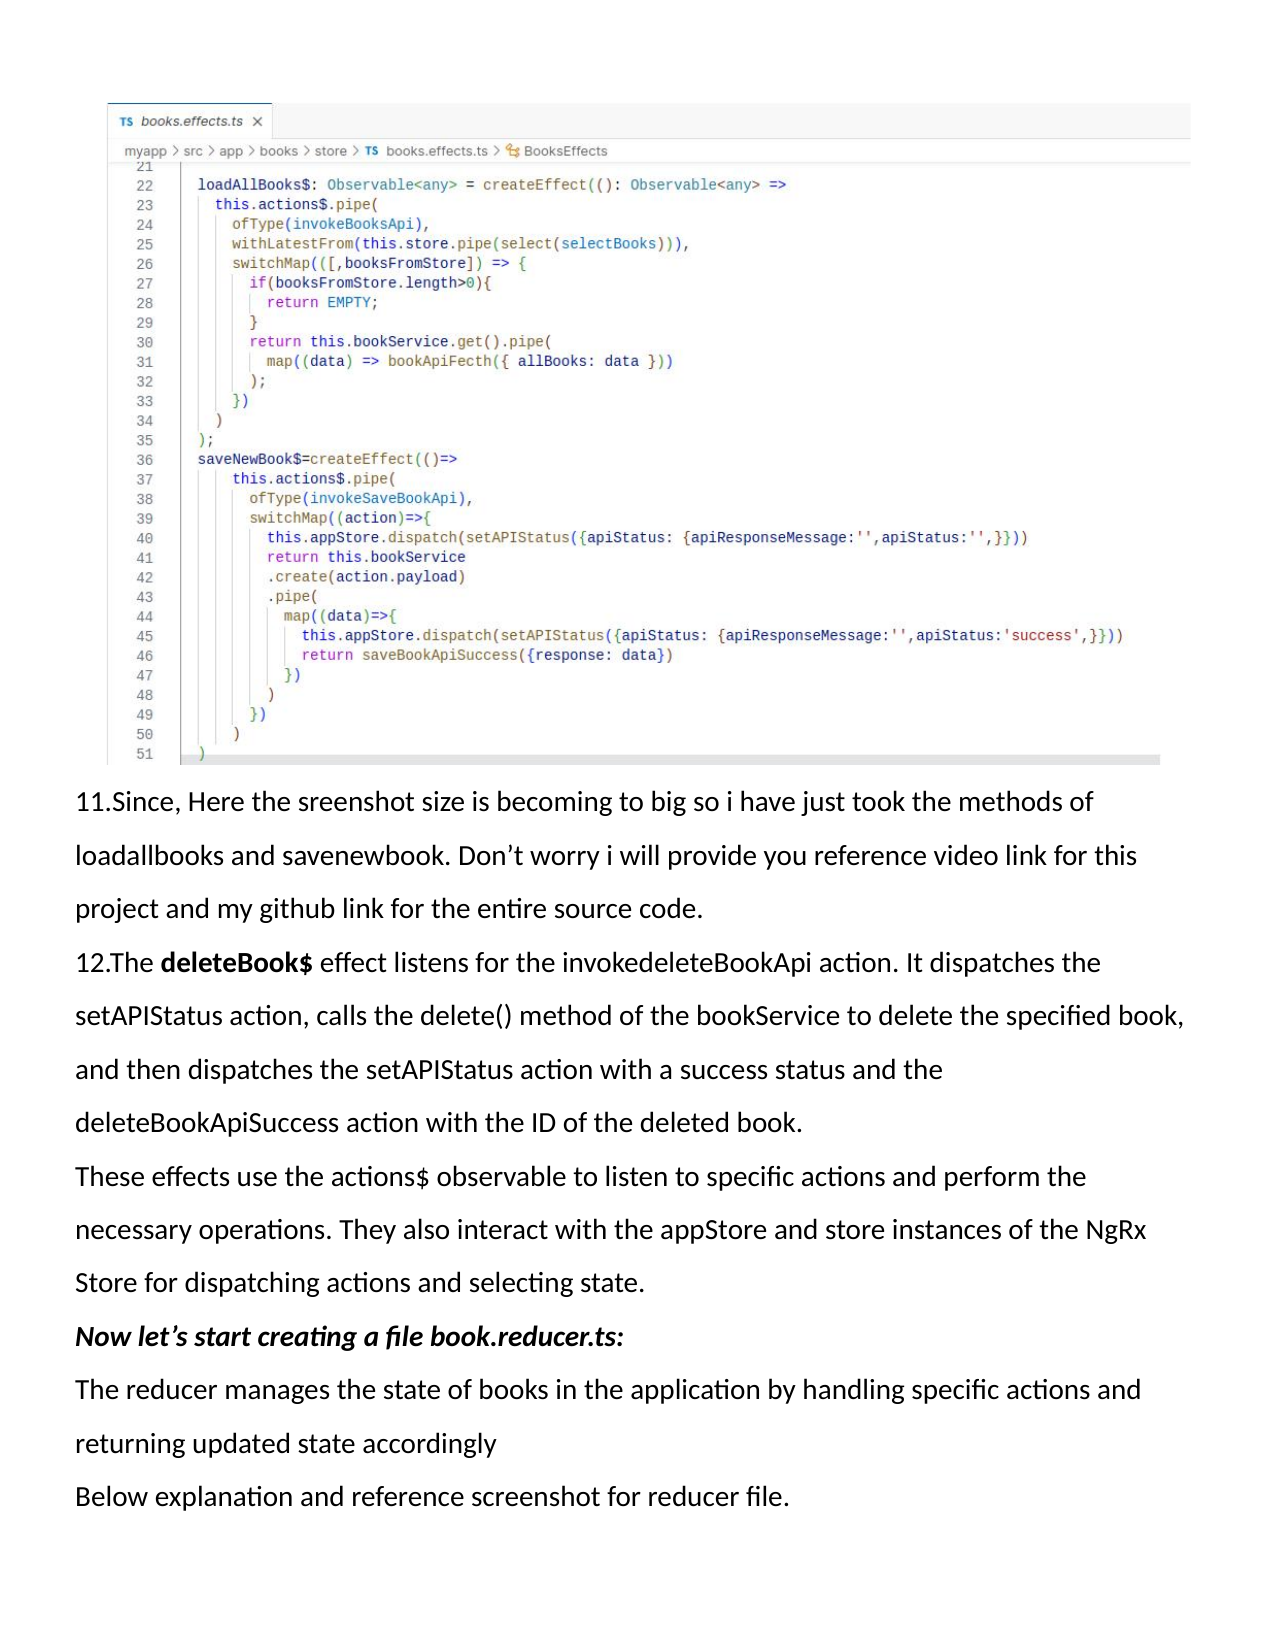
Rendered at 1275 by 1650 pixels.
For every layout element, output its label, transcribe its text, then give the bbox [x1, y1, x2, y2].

text These effects use the actions$ observable to listen to specific actions and perform the necessary operations. They also interact with the appStore and store instances of the NgRx Store for dispatching actions and selecting state. [75, 1158, 1200, 1300]
text The reducer manages the state of books in the application by handling specific actions and returning updated state accordingly [75, 1371, 1200, 1460]
picture [106, 102, 1191, 765]
text 12.The deleteBook$ effect listens for the invokedeleteBookApi action. It dispatches the setAPIStatus action, calls the delete() method of the bookService to delete the specified book, and then dispatches the setAPIStatus action with a success status and the deleteBookApiSuccess action with the ID of the deleted book. [75, 944, 1200, 1140]
text Now let’s start creating a file book.reducer.ts: [75, 1318, 1200, 1353]
text Below explanation and reference screenshot for reducer file. [75, 1478, 1200, 1514]
